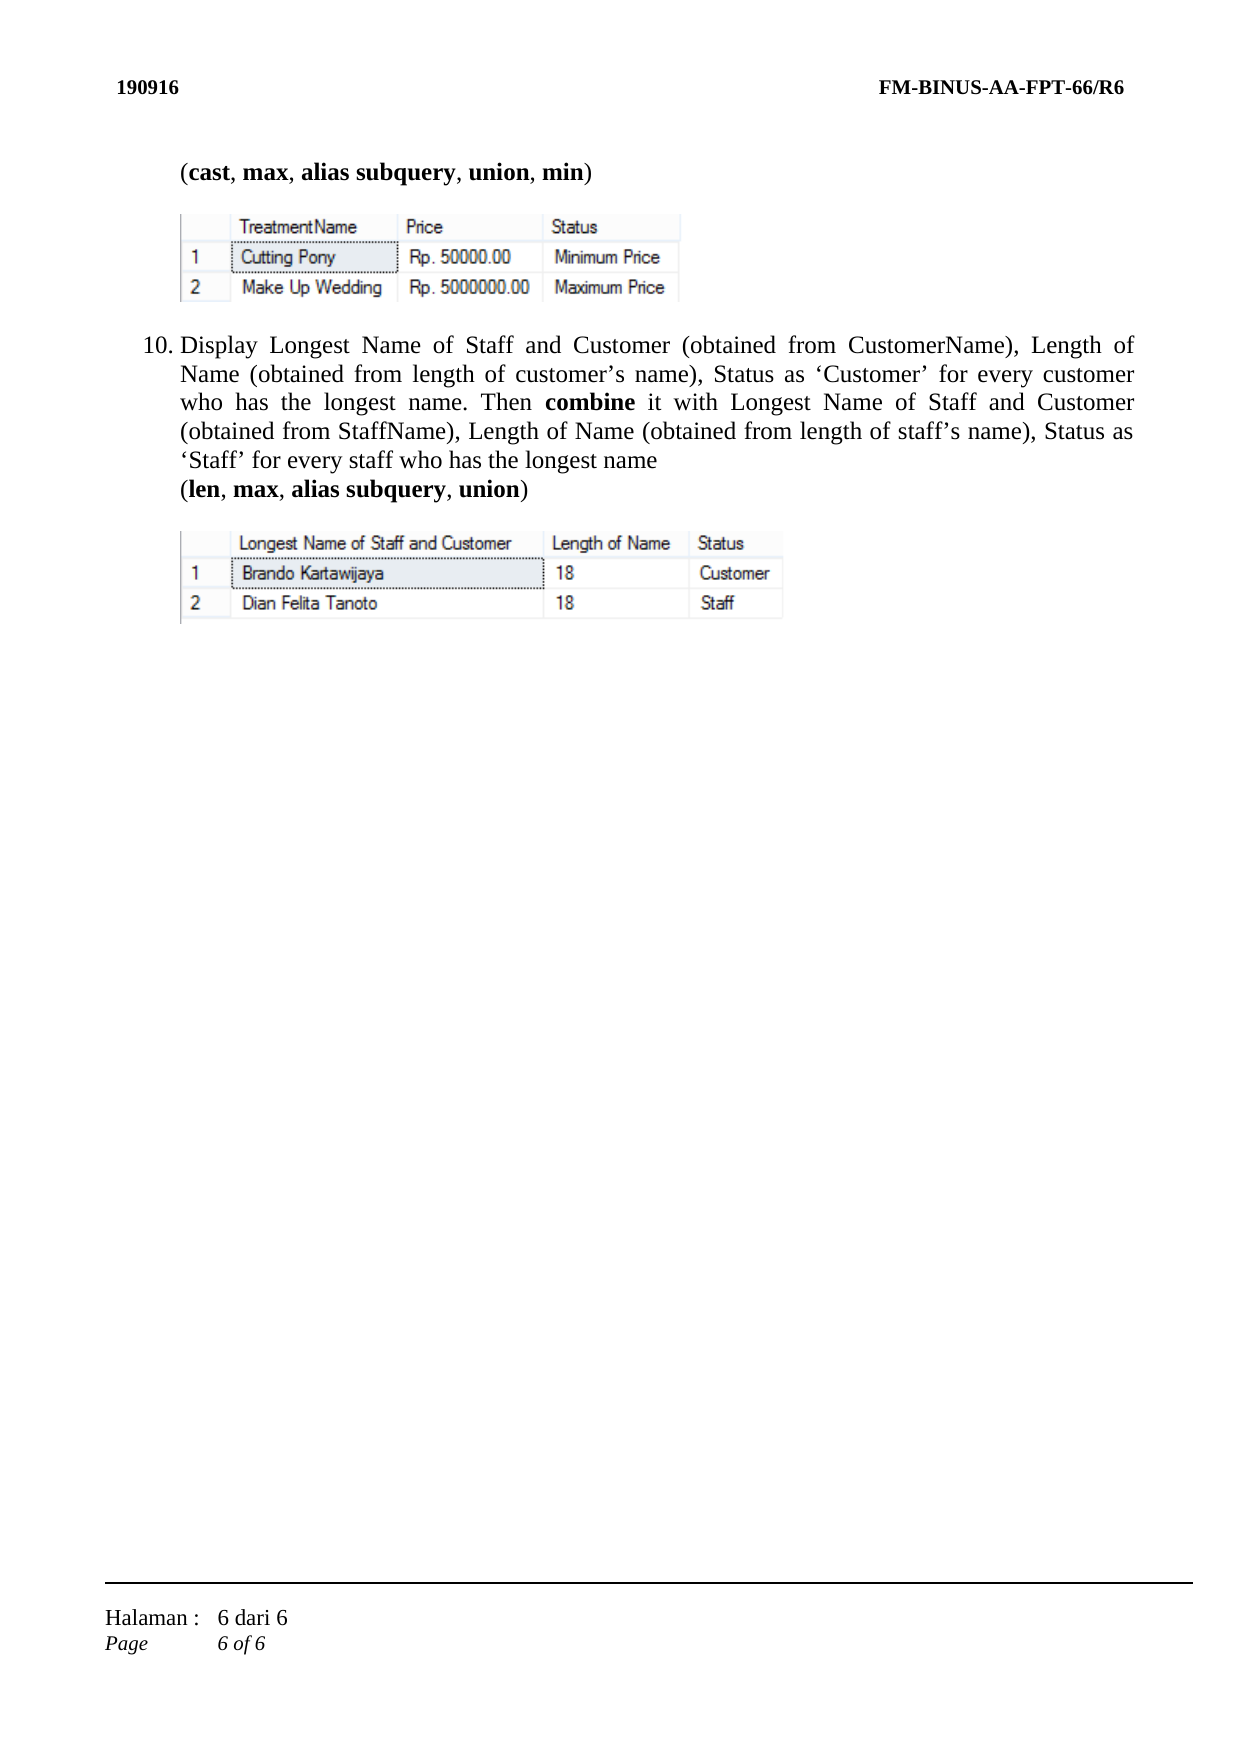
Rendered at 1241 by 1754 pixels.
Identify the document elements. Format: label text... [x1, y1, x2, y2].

picture [180, 214, 686, 302]
list Display Longest Name of Staff and Customer (obtained from CustomerName), Length of Name (obtained from length of customer’s name), Status as ‘Customer’ for every customer who has the longest name. Then combine it with Longest Name of Staff and Customer (obtained from StaffName), Length of Name (obtained from length of staff’s name), Status as ‘Staff’ for every staff who has the longest name [142, 330, 1135, 474]
text (len, max, alias subquery, union) [142, 474, 1135, 502]
picture [180, 531, 784, 624]
list (cast, max, alias subquery, union, min) [180, 157, 1135, 185]
